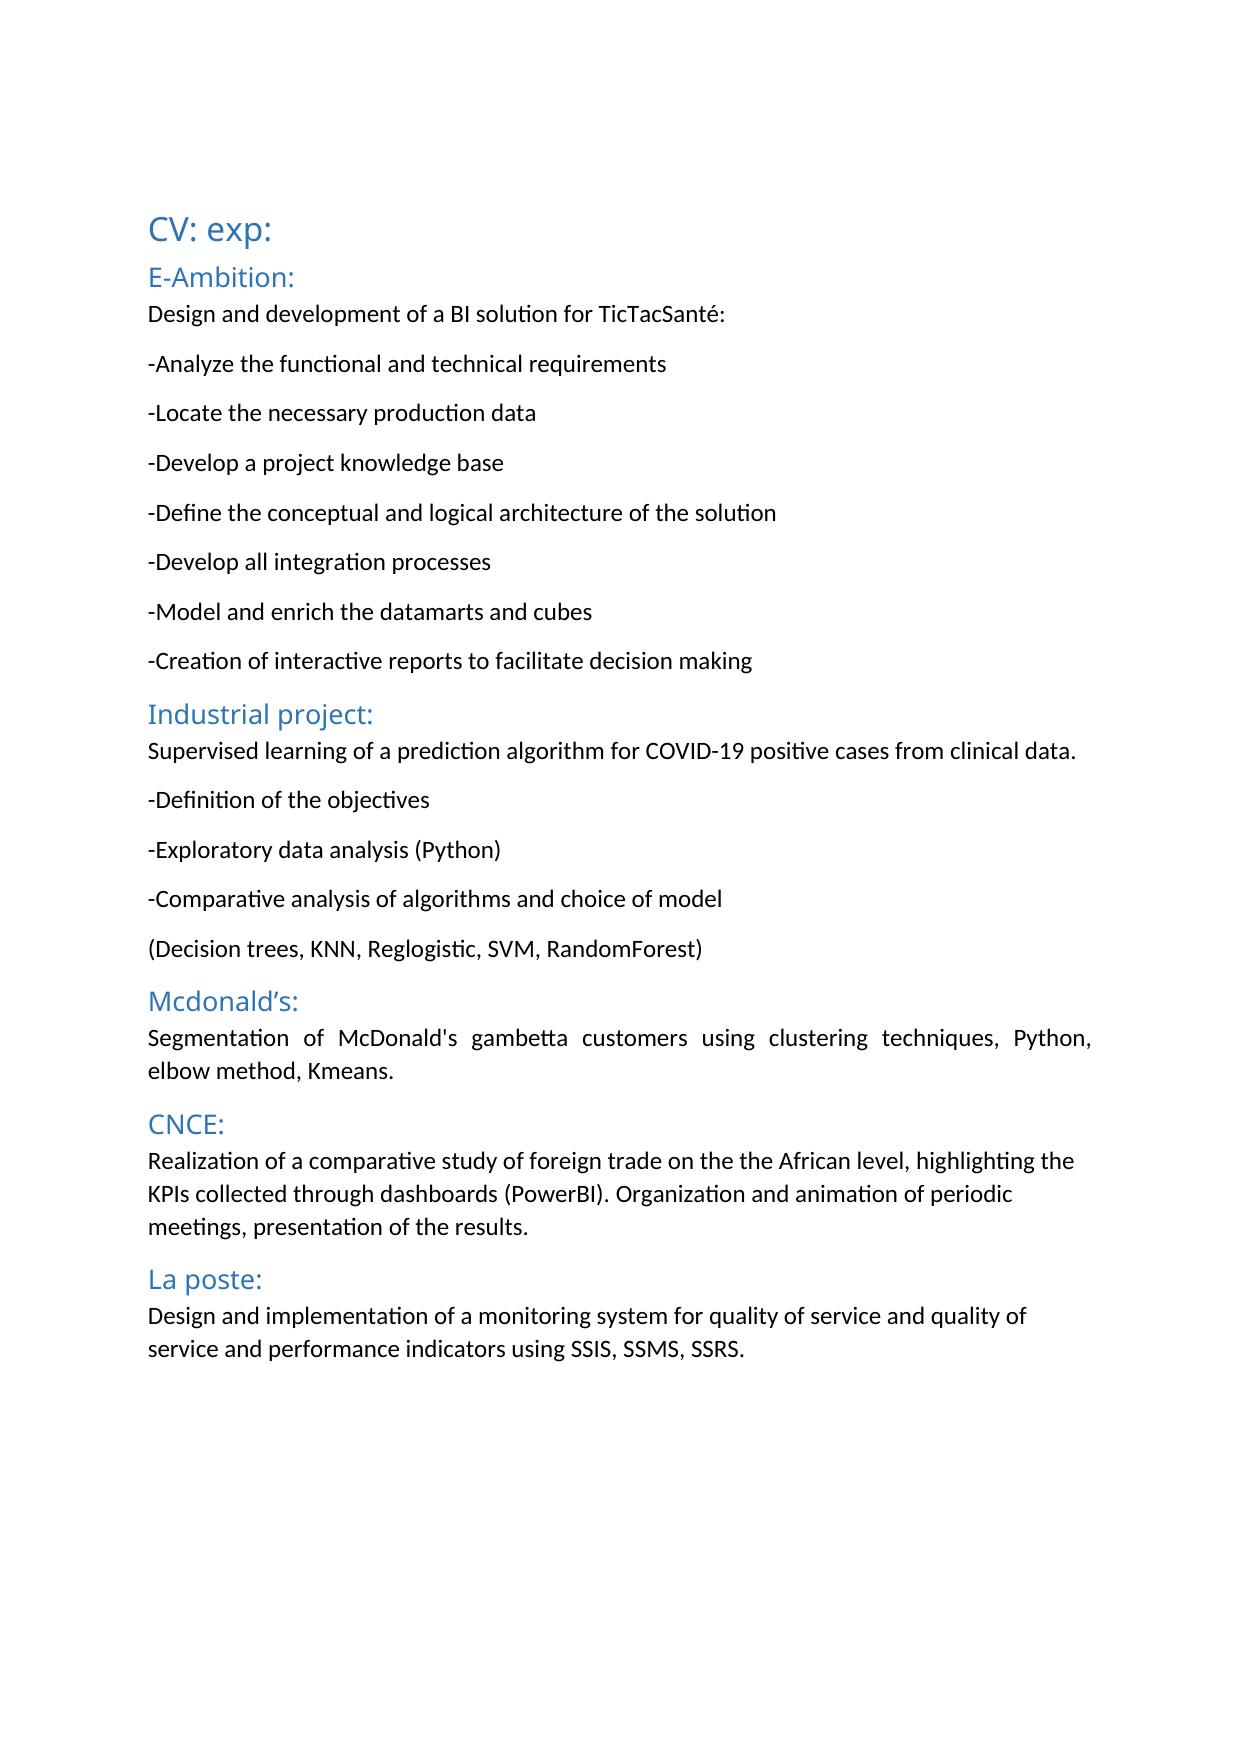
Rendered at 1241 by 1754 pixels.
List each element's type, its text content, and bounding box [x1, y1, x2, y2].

text -Locate the necessary production data [148, 398, 1093, 428]
text -Analyze the functional and technical requirements [148, 348, 1093, 378]
text Supervised learning of a prediction algorithm for COVID-19 positive cases from clinical data. [148, 735, 1093, 765]
text -Comparative analysis of algorithms and choice of model [148, 884, 1093, 914]
subtitle Industrial project: [148, 695, 1093, 732]
subtitle CNCE: [148, 1105, 1093, 1142]
text Design and development of a BI solution for TicTacSanté: [148, 298, 1093, 329]
text -Exploratory data analysis (Python) [148, 834, 1093, 864]
text (Decision trees, KNN, Reglogistic, SVM, RandomForest) [148, 933, 1093, 964]
text Segmentation of McDonald's gambetta customers using clustering techniques, Python, elbow method, Kmeans. [148, 1023, 1093, 1086]
text Design and implementation of a monitoring system for quality of service and quality of service and performance indicators using SSIS, SSMS, SSRS. [148, 1300, 1093, 1363]
text -Develop all integration processes [148, 546, 1093, 577]
text -Define the conceptual and logical architecture of the solution [148, 497, 1093, 527]
subtitle CV: exp: [148, 206, 1093, 251]
text -Model and enrich the datamarts and cubes [148, 596, 1093, 626]
text -Definition of the objectives [148, 784, 1093, 815]
subtitle La poste: [148, 1260, 1093, 1297]
text -Creation of interactive reports to facilitate decision making [148, 646, 1093, 676]
text -Develop a project knowledge base [148, 447, 1093, 478]
subtitle Mcdonald’s: [148, 983, 1093, 1020]
subtitle E-Ambition: [148, 259, 1093, 296]
text Realization of a comparative study of foreign trade on the the African level, highlighting the KPIs collected through dashboards (PowerBI). Organization and animation of periodic meetings, presentation of the results. [148, 1145, 1093, 1241]
